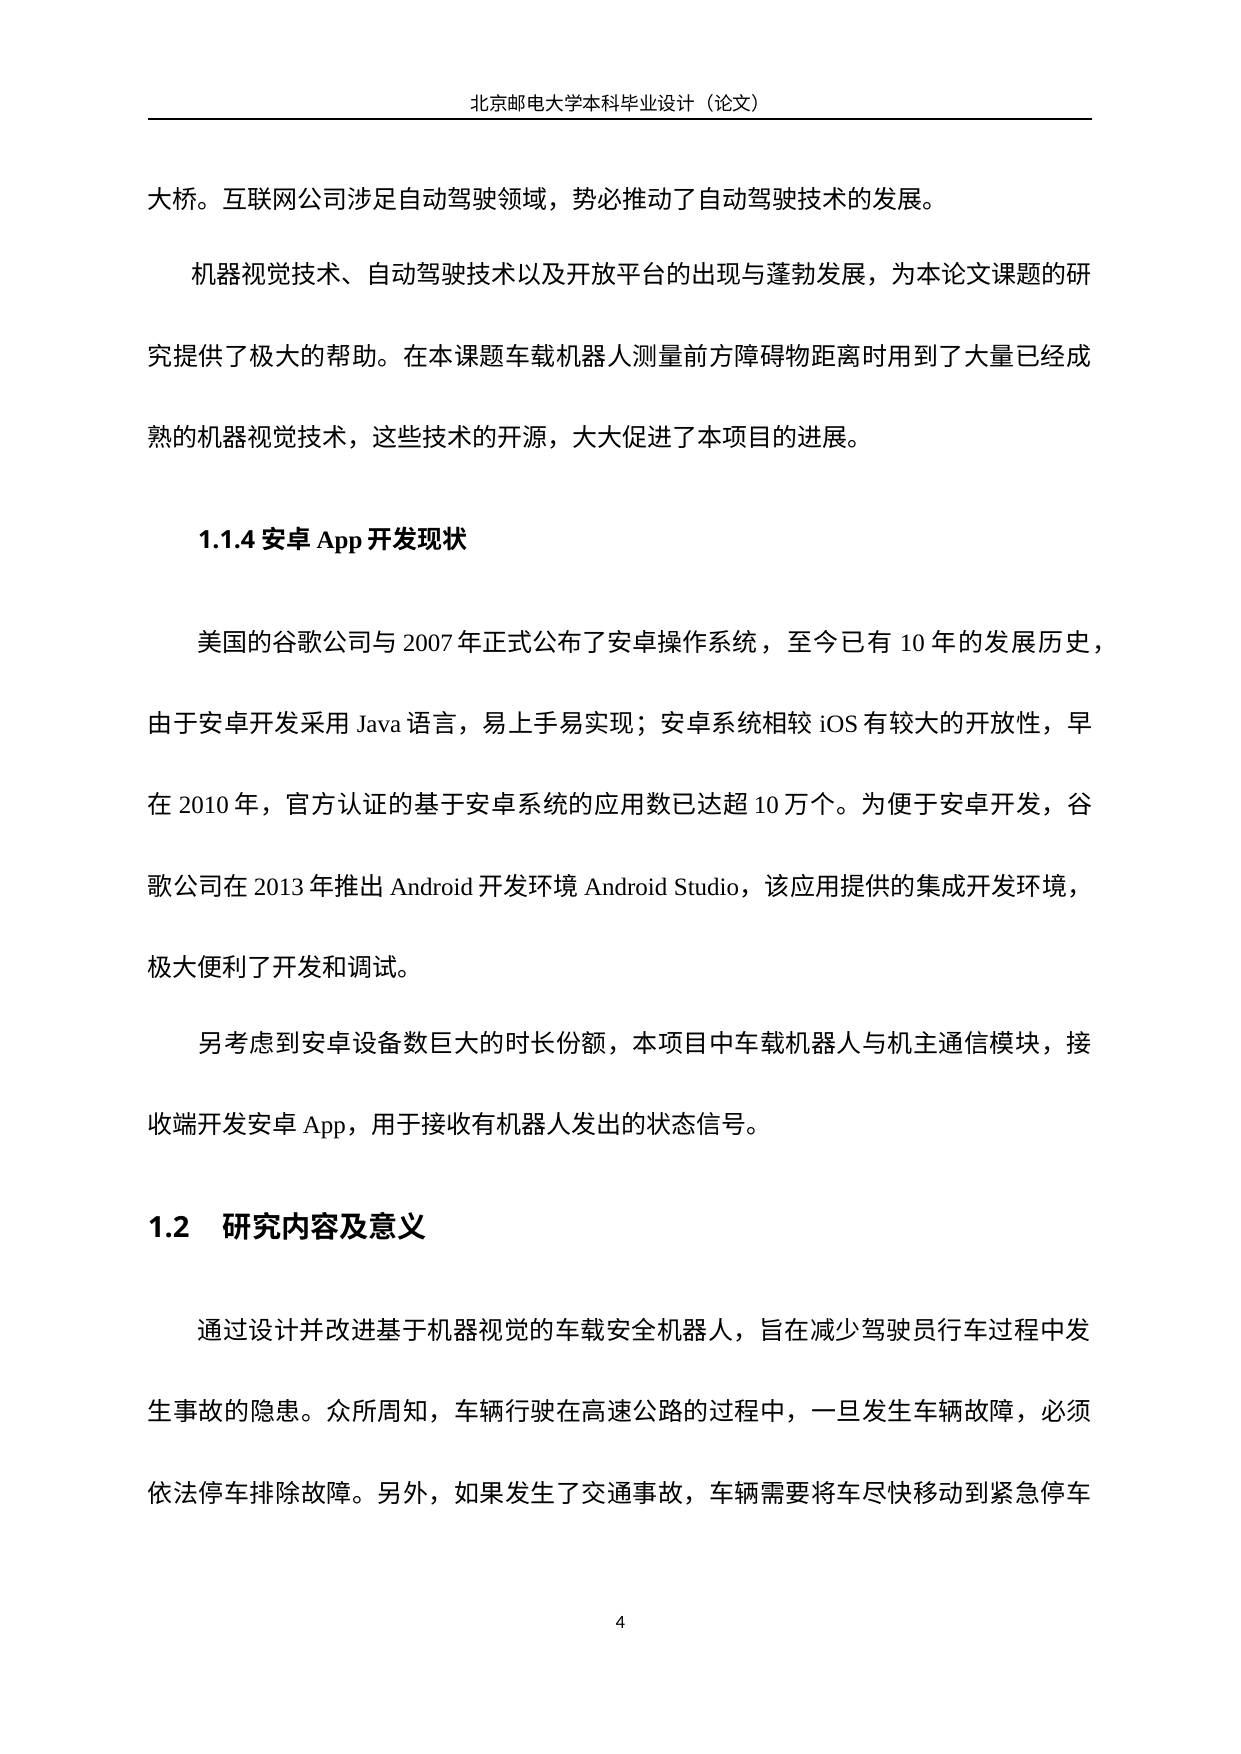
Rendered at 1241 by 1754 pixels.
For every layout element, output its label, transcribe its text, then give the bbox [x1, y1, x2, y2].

subtitle 1.1.4 安卓App开发现状 [148, 504, 1092, 572]
text 美国的谷歌公司与2007年正式公布了安卓操作系统 ，至今已有10年的发展历史，由于安卓开发采用Java语言，易上手易实现；安卓系统相较iOS有较大的开放性，早在2010年，官方认证的基于安卓系统的应用数已达超10万个。为便于安卓开发，谷歌公司在2013年推出Android开发环境Android Studio，该应用提供的集成开发环境，极大便利了开发和调试。 [148, 606, 1092, 1000]
text 另考虑到安卓设备数巨大的时长份额，本项目中车载机器人与机主通信模块，接收端开发安卓App，用于接收有机器人发出的状态信号。 [148, 1007, 1092, 1157]
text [148, 164, 1092, 232]
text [148, 1294, 1092, 1525]
text 机器视觉技术、自动驾驶技术以及开放平台的出现与蓬勃发展，为本论文课题的研究提供了极大的帮助。在本课题车载机器人测量前方障碍物距离时用到了大量已经成熟的机器视觉技术，这些技术的开源，大大促进了本项目的进展。 [148, 239, 1092, 470]
subtitle 研究内容及意义 [148, 1191, 1092, 1259]
